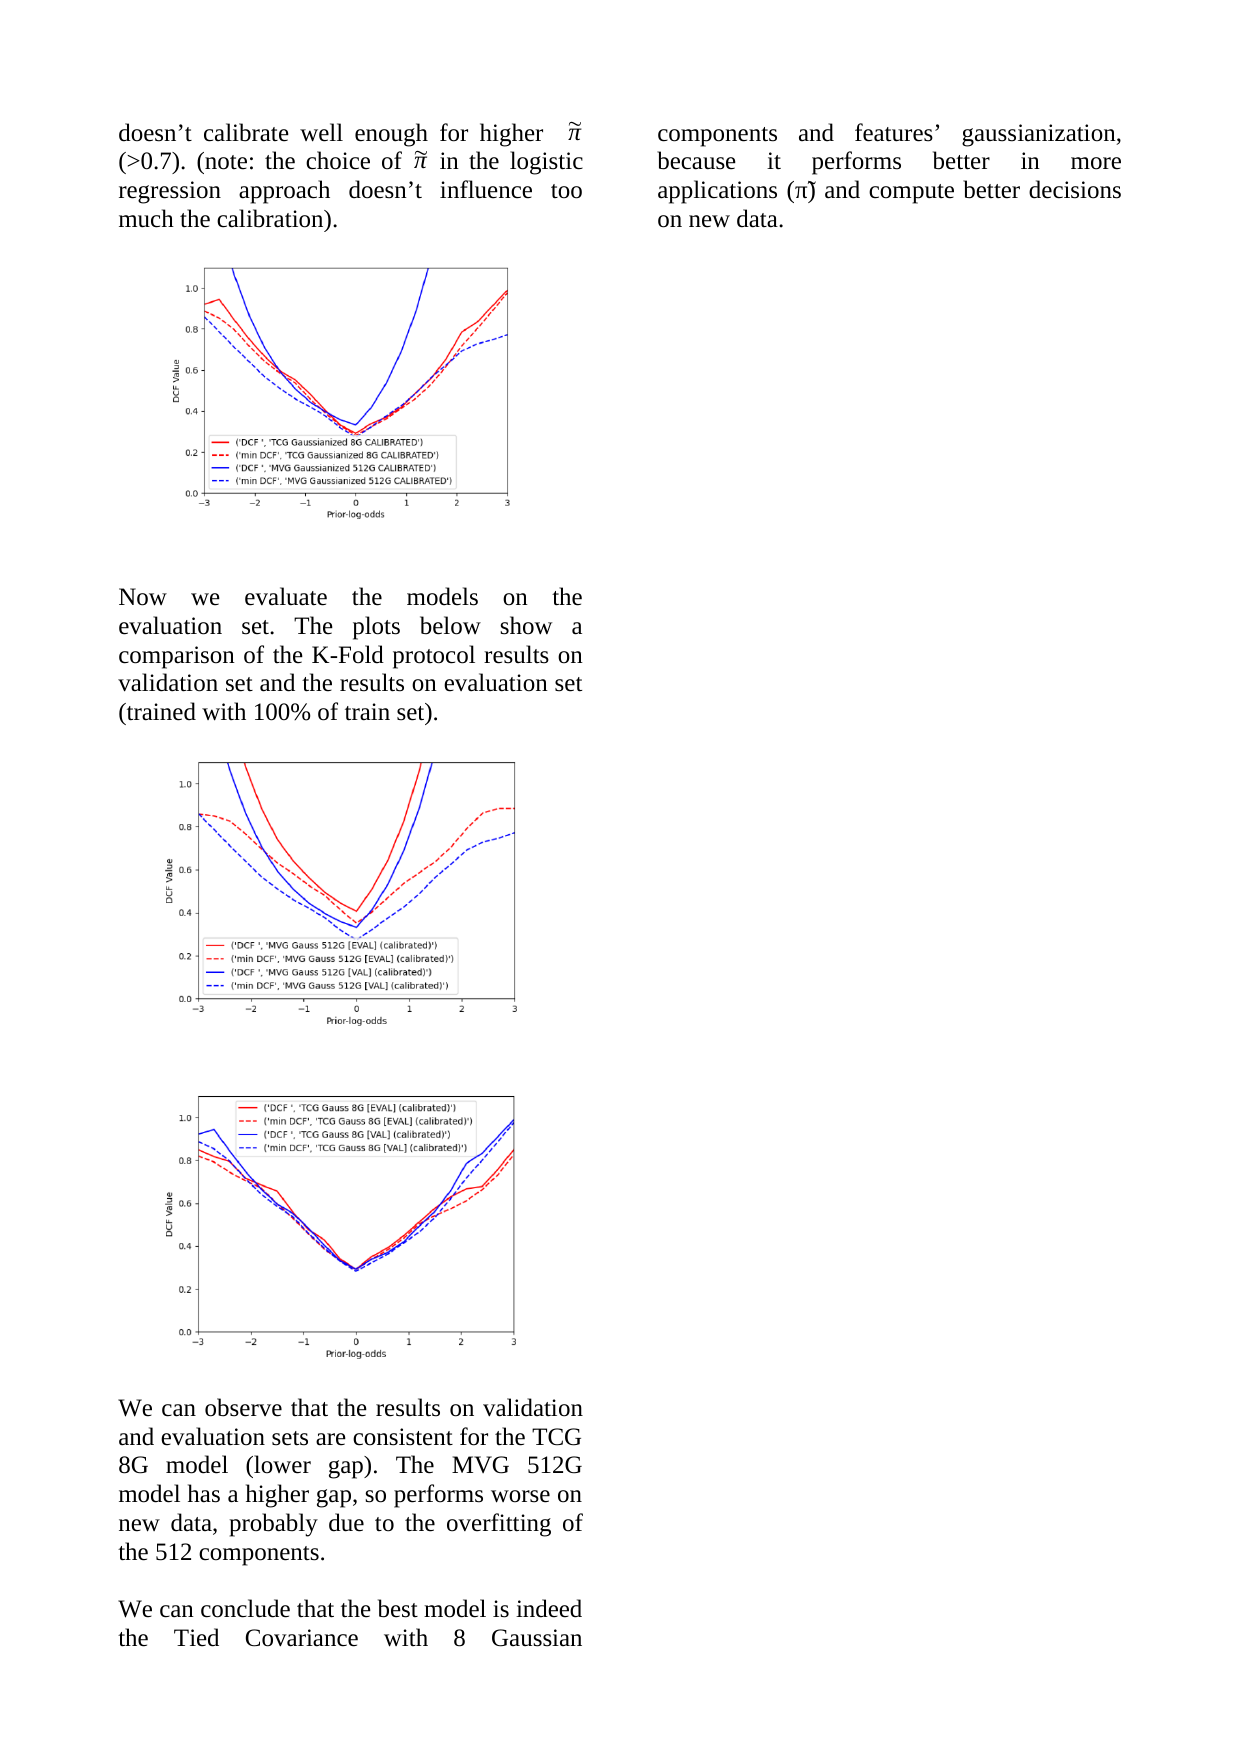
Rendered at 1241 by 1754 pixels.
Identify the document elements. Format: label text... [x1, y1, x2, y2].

text Now we evaluate the models on the evaluation set. The plots below show a comparison of the K-Fold protocol results on validation set and the results on evaluation set (trained with 100% of train set). [118, 582, 583, 726]
picture [147, 1060, 554, 1365]
text We can conclude that the best model is indeed the Tied Covariance with 8 Gaussian components and features’ gaussianization, because it performs better in more applications (π̃) and compute better decisions on new data. [118, 1594, 583, 1652]
text We can conclude that the best model is indeed the Tied Covariance with 8 Gaussian components and features’ gaussianization, because it performs better in more applications (π̃) and compute better decisions on new data. [657, 118, 1122, 233]
text We can observe that the results on validation and evaluation sets are consistent for the TCG 8G model (lower gap). The MVG 512G model has a higher gap, so performs worse on new data, probably due to the overfitting of the 512 components. [118, 1393, 583, 1566]
picture [156, 232, 546, 525]
picture [147, 726, 555, 1032]
